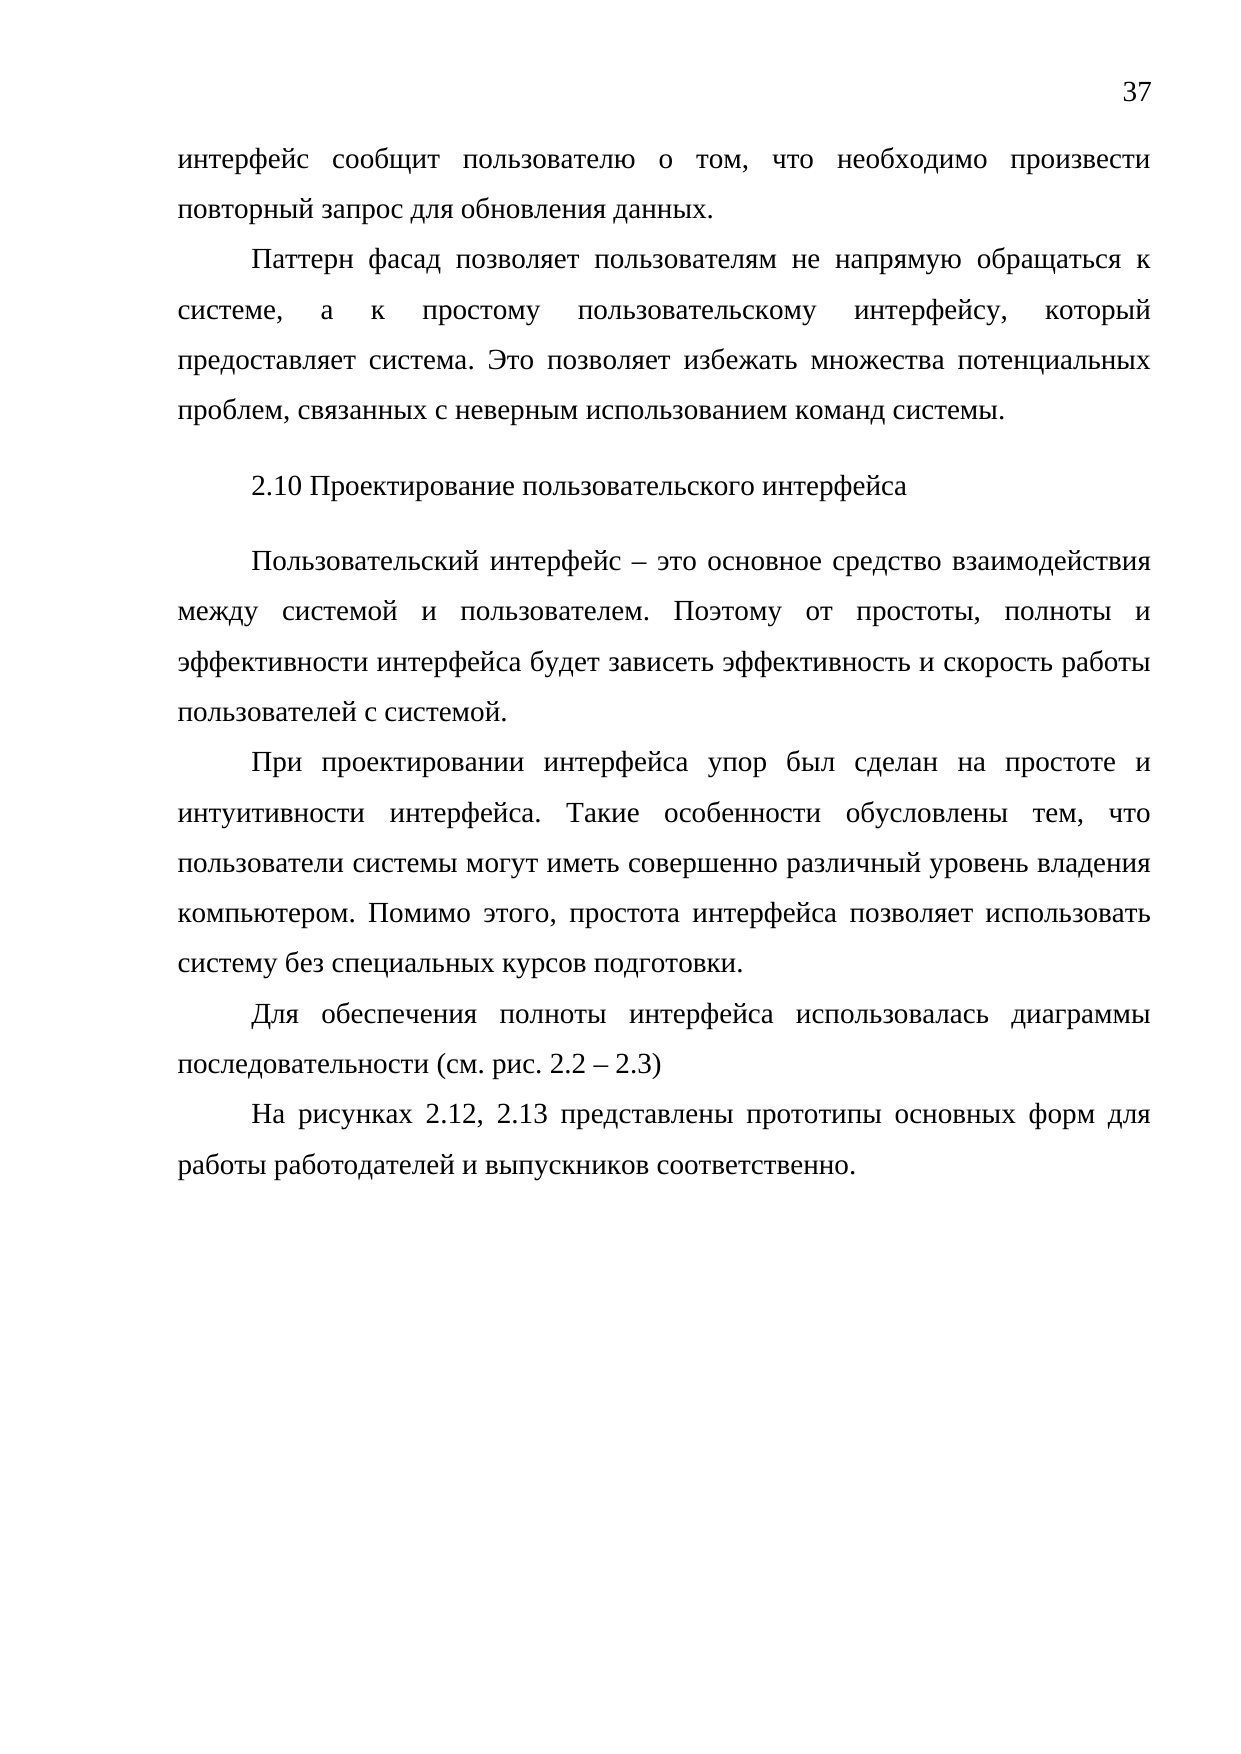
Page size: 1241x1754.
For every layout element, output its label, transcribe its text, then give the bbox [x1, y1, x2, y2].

text При проектировании интерфейса упор был сделан на простоте и интуитивности интерфейса. Такие особенности обусловлены тем, что пользователи системы могут иметь совершенно различный уровень владения компьютером. Помимо этого, простота интерфейса позволяет использовать систему без специальных курсов подготовки. [177, 744, 1152, 979]
text Паттерн фасад позволяет пользователям не напрямую обращаться к системе, а к простому пользовательскому интерфейсу, который предоставляет система. Это позволяет избежать множества потенциальных проблем, связанных с неверным использованием команд системы. [177, 242, 1152, 426]
text Пользовательский интерфейс – это основное средство взаимодействия между системой и пользователем. Поэтому от простоты, полноты и эффективности интерфейса будет зависеть эффективность и скорость работы пользователей с системой. [177, 543, 1152, 728]
text На рисунках 2.12, 2.13 представлены прототипы основных форм для работы работодателей и выпускников соответственно. [177, 1097, 1152, 1180]
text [177, 141, 1152, 225]
subtitle 2.10 Проектирование пользовательского интерфейса [177, 468, 1152, 501]
text Для обеспечения полноты интерфейса использовалась диаграммы последовательности (см. рис. 2.2 – 2.3) [177, 996, 1152, 1080]
